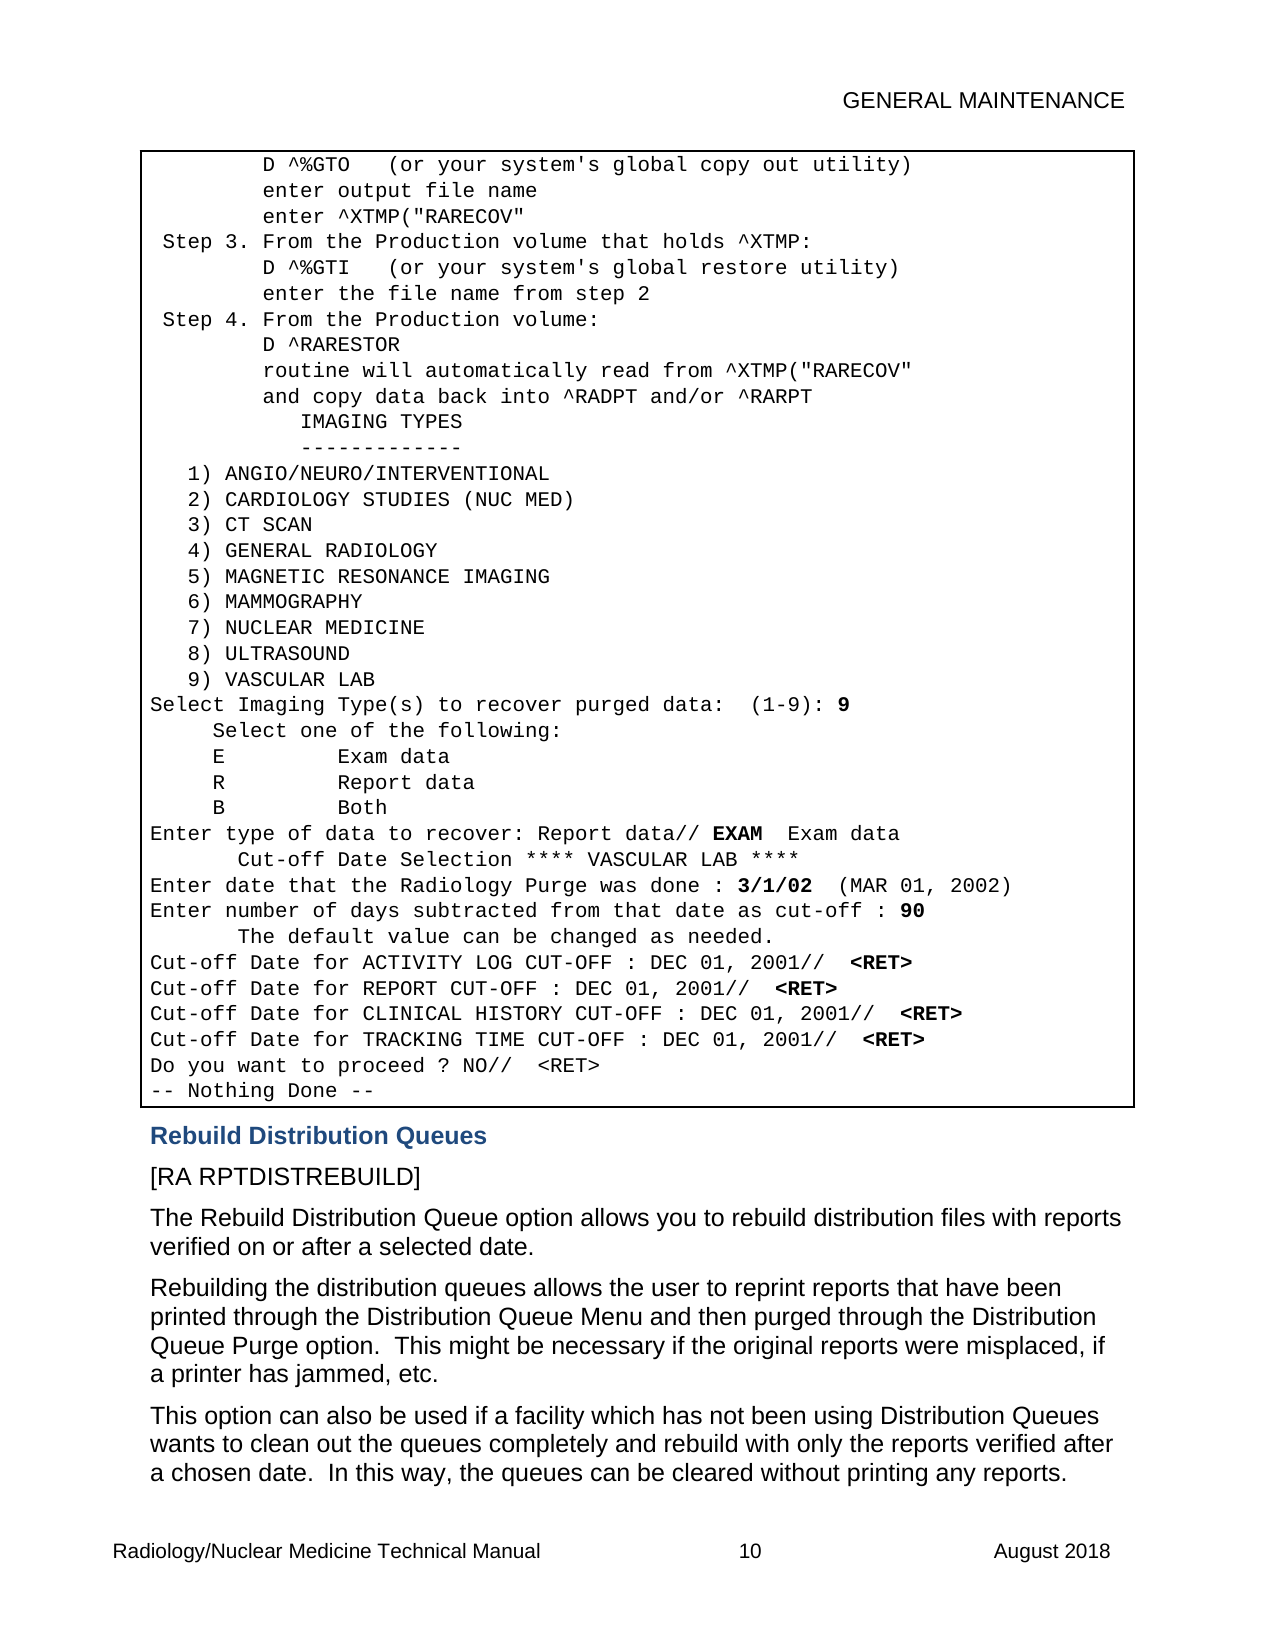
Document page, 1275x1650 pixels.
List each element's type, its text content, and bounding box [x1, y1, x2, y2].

text Do you want to proceed ? NO// <RET> [142, 1051, 1133, 1076]
text 9) VASCULAR LAB [142, 664, 1133, 690]
text E Exam data [142, 742, 1133, 767]
text enter output file name [142, 176, 1133, 201]
text Enter date that the Radiology Purge was done : 3/1/02 (MAR 01, 2002) [142, 870, 1133, 896]
text Enter type of data to recover: Report data// EXAM Exam data [142, 819, 1133, 845]
text 6) MAMMOGRAPHY [142, 587, 1133, 613]
text Step 4. From the Production volume: [142, 304, 1133, 330]
text -- Nothing Done -- [142, 1076, 1133, 1106]
text 1) ANGIO/NEURO/INTERVENTIONAL [142, 459, 1133, 484]
text R Report data [142, 767, 1133, 793]
text Cut-off Date for ACTIVITY LOG CUT-OFF : DEC 01, 2001// <RET> [142, 948, 1133, 973]
text Rebuilding the distribution queues allows the user to reprint reports that have been printed through the Distribution Queue Menu and then purged through the Distribution Queue Purge option. This might be necessary if the original reports were misplaced, if a printer has jammed, etc. [150, 1273, 1125, 1388]
text Select one of the following: [142, 716, 1133, 742]
text The Rebuild Distribution Queue option allows you to rebuild distribution files with reports verified on or after a selected date. [150, 1203, 1125, 1261]
text D ^RARESTOR [142, 330, 1133, 356]
text D ^%GTO (or your system's global copy out utility) [142, 152, 1133, 176]
text Cut-off Date Selection **** VASCULAR LAB **** [142, 845, 1133, 870]
text This option can also be used if a facility which has not been using Distribution Queues wants to clean out the queues completely and rebuild with only the reports verified after a chosen date. In this way, the queues can be cleared without printing any reports. [150, 1401, 1125, 1487]
text 2) CARDIOLOGY STUDIES (NUC MED) [142, 484, 1133, 510]
text Cut-off Date for CLINICAL HISTORY CUT-OFF : DEC 01, 2001// <RET> [142, 999, 1133, 1025]
text 4) GENERAL RADIOLOGY [142, 536, 1133, 562]
text ------------- [142, 433, 1133, 459]
text Cut-off Date for TRACKING TIME CUT-OFF : DEC 01, 2001// <RET> [142, 1025, 1133, 1051]
text Step 3. From the Production volume that holds ^XTMP: [142, 227, 1133, 253]
text B Both [142, 793, 1133, 819]
text 5) MAGNETIC RESONANCE IMAGING [142, 562, 1133, 587]
text enter the file name from step 2 [142, 279, 1133, 304]
text D ^%GTI (or your system's global restore utility) [142, 253, 1133, 279]
text enter ^XTMP("RARECOV" [142, 201, 1133, 227]
text and copy data back into ^RADPT and/or ^RARPT [142, 382, 1133, 407]
text routine will automatically read from ^XTMP("RARECOV" [142, 356, 1133, 382]
text [RA RPTDISTREBUILD] [150, 1162, 1125, 1191]
text 7) NUCLEAR MEDICINE [142, 613, 1133, 639]
text Enter number of days subtracted from that date as cut-off : 90 [142, 896, 1133, 922]
text IMAGING TYPES [142, 407, 1133, 433]
text 3) CT SCAN [142, 510, 1133, 536]
text Select Imaging Type(s) to recover purged data: (1-9): 9 [142, 690, 1133, 716]
text Cut-off Date for REPORT CUT-OFF : DEC 01, 2001// <RET> [142, 973, 1133, 999]
text 8) ULTRASOUND [142, 639, 1133, 664]
subtitle Rebuild Distribution Queues [150, 1121, 1125, 1149]
text The default value can be changed as needed. [142, 922, 1133, 948]
